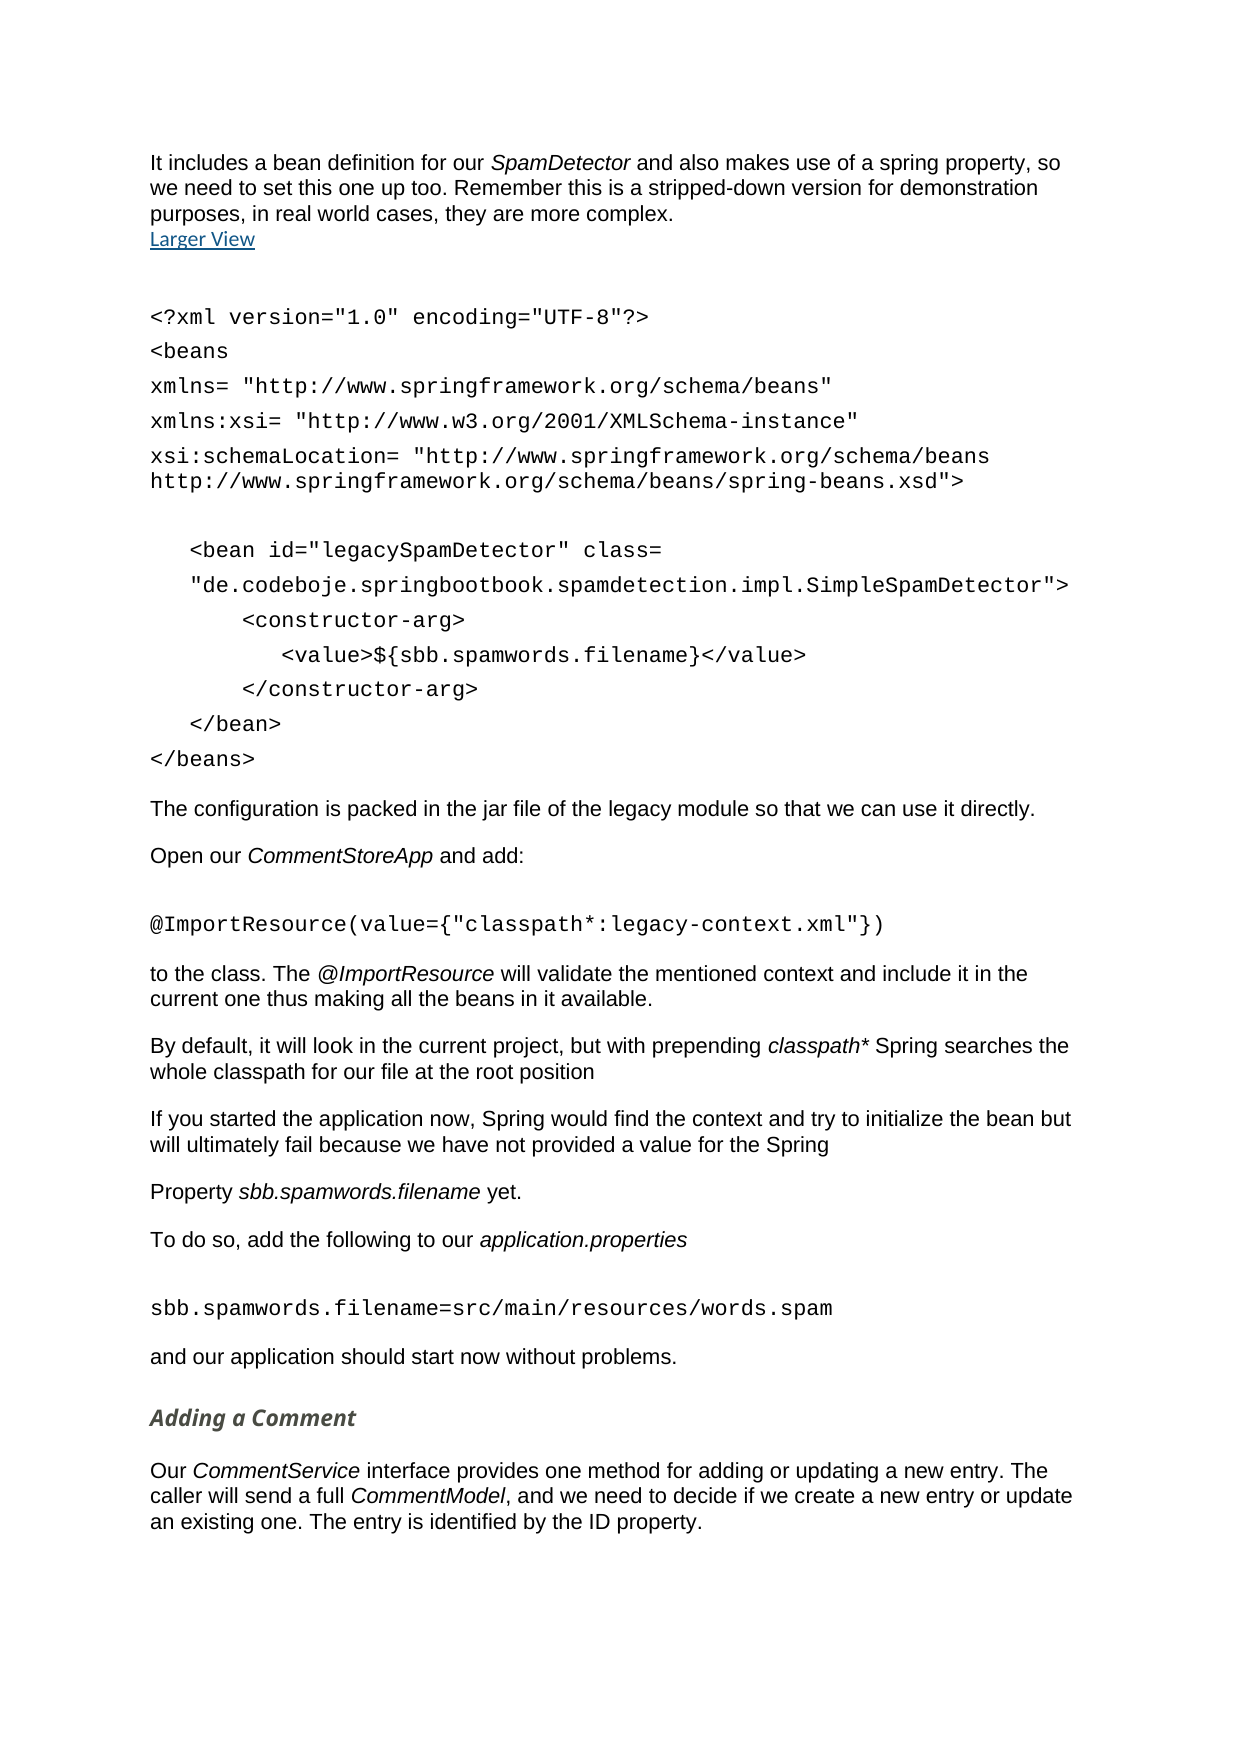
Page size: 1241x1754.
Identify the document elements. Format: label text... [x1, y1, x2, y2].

text </constructor-arg> [150, 678, 1090, 703]
text By default, it will look in the current project, but with prepending classpath* Spring searches the whole classpath for our file at the root position [150, 1033, 1090, 1084]
text xmlns:xsi= "http://www.w3.org/2001/XMLSchema-instance" [150, 410, 1090, 435]
text "de.codeboje.springbootbook.spamdetection.impl.SimpleSpamDetector"> [150, 574, 1090, 599]
text <constructor-arg> [150, 609, 1090, 634]
text xsi:schemaLocation= "http://www.springframework.org/schema/beans http://www.springframework.org/schema/beans/spring-beans.xsd"> [150, 445, 1090, 494]
text Property sbb.spamwords.filename yet. [150, 1179, 1090, 1204]
text sbb.spamwords.filename=src/main/resources/words.spam [150, 1297, 1090, 1322]
text If you started the application now, Spring would find the context and try to initialize the bean but will ultimately fail because we have not provided a value for the Spring [150, 1106, 1090, 1157]
text @ImportResource(value={"classpath*:legacy-context.xml"}) [150, 913, 1090, 938]
subtitle Adding a Comment [150, 1402, 1090, 1433]
text and our application should start now without problems. [150, 1344, 1090, 1369]
text It includes a bean definition for our SpamDetector and also makes use of a spring property, so we need to set this one up too. Remember this is a stripped-down version for demonstration purposes, in real world cases, they are more complex. [150, 150, 1090, 226]
text </beans> [150, 748, 1090, 773]
text </bean> [150, 713, 1090, 738]
text <beans [150, 341, 1090, 365]
text The configuration is packed in the jar file of the legacy module so that we can use it directly. [150, 795, 1090, 821]
text to the class. The @ImportResource will validate the mentioned context and include it in the current one thus making all the beans in it available. [150, 960, 1090, 1011]
text <value>${sbb.spamwords.filename}</value> [150, 644, 1090, 668]
text Open our CommentStoreApp and add: [150, 843, 1090, 868]
text <bean id="legacySpamDetector" class= [150, 539, 1090, 564]
text To do so, add the following to our application.properties [150, 1227, 1090, 1252]
text <?xml version="1.0" encoding="UTF-8"?> [150, 306, 1090, 331]
text xmlns= "http://www.springframework.org/schema/beans" [150, 375, 1090, 400]
text Our CommentService interface provides one method for adding or updating a new entry. The caller will send a full CommentModel, and we need to decide if we create a new entry or update an existing one. The entry is identified by the ID property. [150, 1458, 1090, 1534]
text Larger View [150, 226, 1090, 252]
